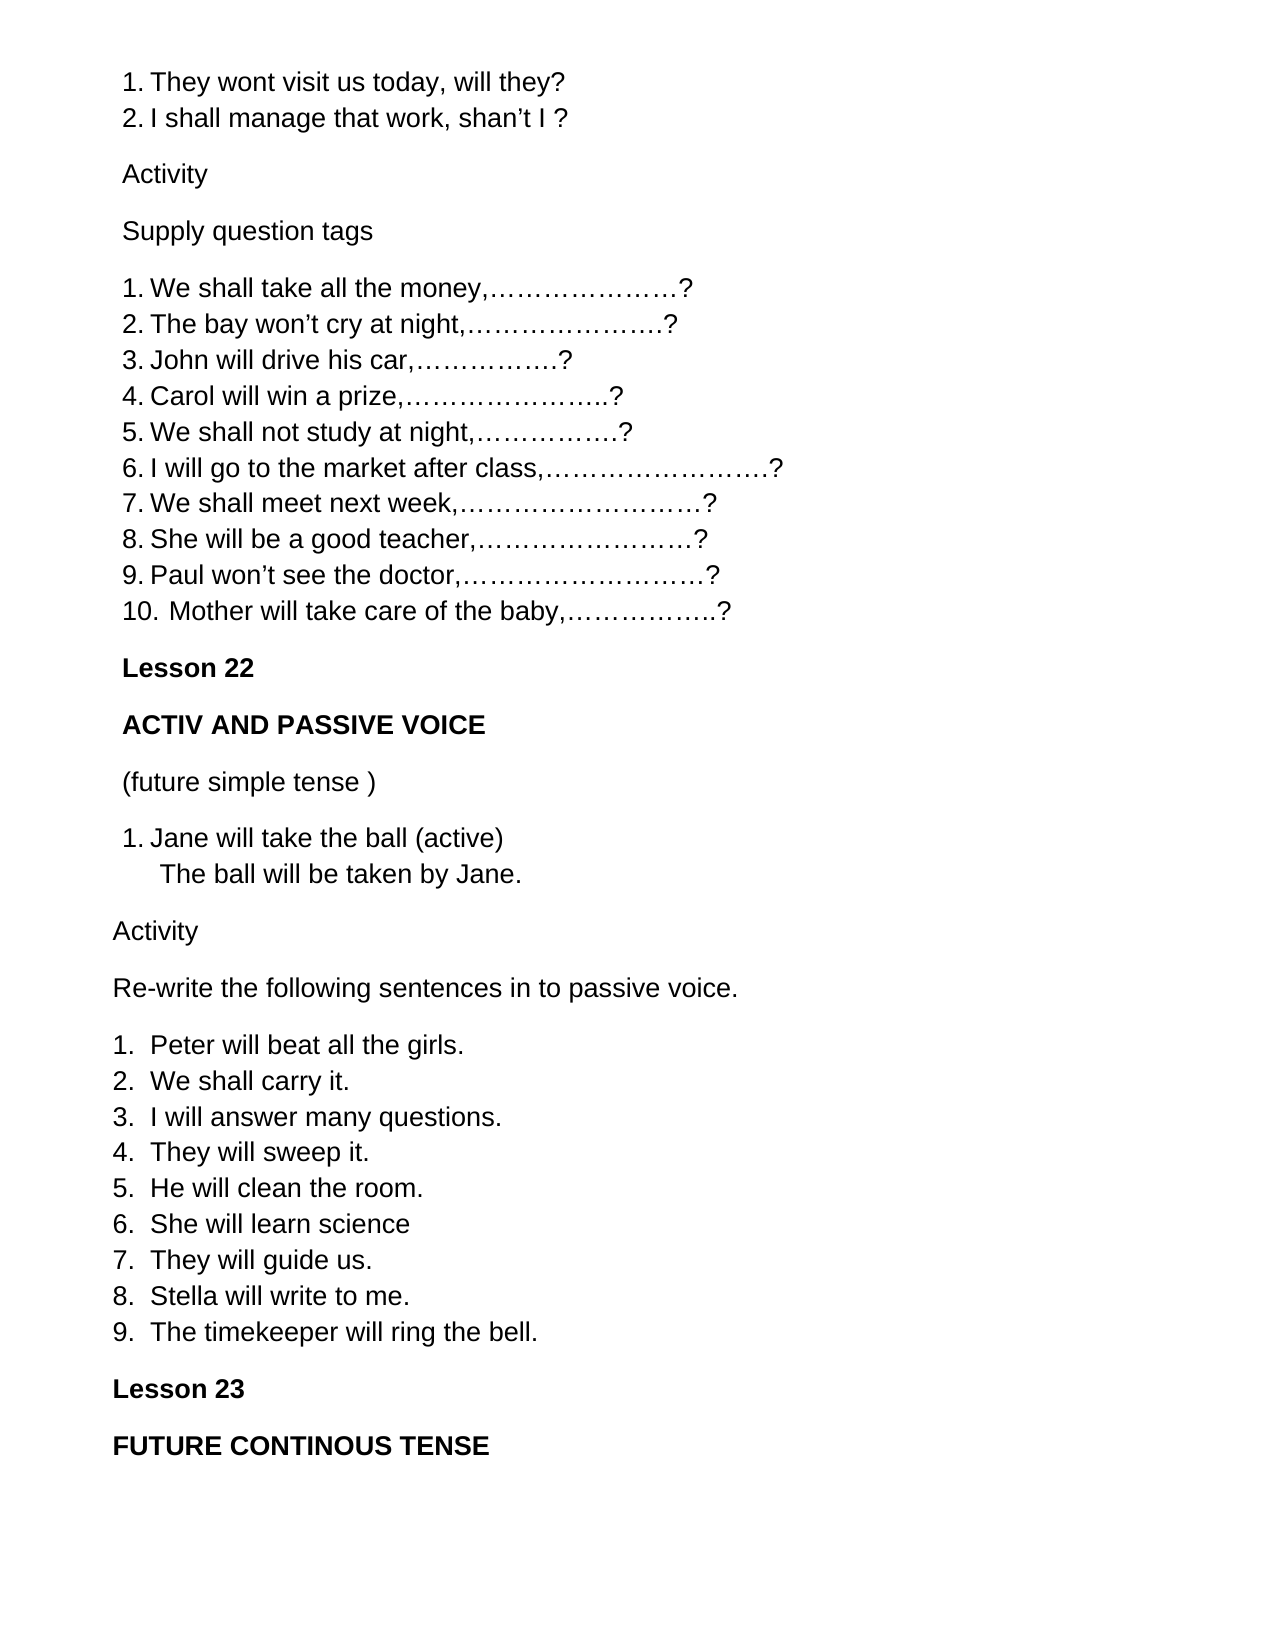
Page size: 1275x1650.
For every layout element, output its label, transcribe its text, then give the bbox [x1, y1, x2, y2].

list She will learn science [112, 1208, 1191, 1239]
list Carol will win a prize,…………………..? [122, 380, 1191, 411]
list I will go to the market after class,…………………….? [122, 452, 1191, 483]
list She will be a good teacher,……………………? [122, 523, 1191, 555]
list They wont visit us today, will they? [122, 66, 1191, 97]
text Activity [122, 158, 1191, 189]
list Jane will take the ball (active) [122, 822, 1191, 854]
list He will clean the room. [112, 1172, 1191, 1204]
list The bay won’t cry at night,………………….? [122, 308, 1191, 339]
text FUTURE CONTINOUS TENSE [112, 1430, 1191, 1461]
text Lesson 23 [112, 1373, 1191, 1404]
text (future simple tense ) [122, 766, 1191, 797]
list We shall carry it. [112, 1064, 1191, 1096]
text Re-write the following sentences in to passive voice. [112, 972, 1191, 1003]
list They will guide us. [112, 1244, 1191, 1276]
list The ball will be taken by Jane. [159, 858, 1191, 889]
list The timekeeper will ring the bell. [112, 1316, 1191, 1347]
text Lesson 22 [122, 652, 1191, 683]
list We shall meet next week,………………………? [122, 487, 1191, 519]
text ACTIV AND PASSIVE VOICE [122, 709, 1191, 740]
list John will drive his car,…………….? [122, 344, 1191, 375]
list They will sweep it. [112, 1136, 1191, 1168]
list Paul won’t see the doctor,………………………? [122, 559, 1191, 591]
list Mother will take care of the baby,……………..? [122, 595, 1191, 627]
list Peter will beat all the girls. [112, 1029, 1191, 1060]
list I shall manage that work, shan’t I ? [122, 102, 1191, 133]
list I will answer many questions. [112, 1101, 1191, 1132]
list Stella will write to me. [112, 1280, 1191, 1311]
text Supply question tags [122, 215, 1191, 246]
list We shall not study at night,…………….? [122, 416, 1191, 447]
list We shall take all the money,…………………? [122, 272, 1191, 303]
text Activity [112, 915, 1191, 946]
